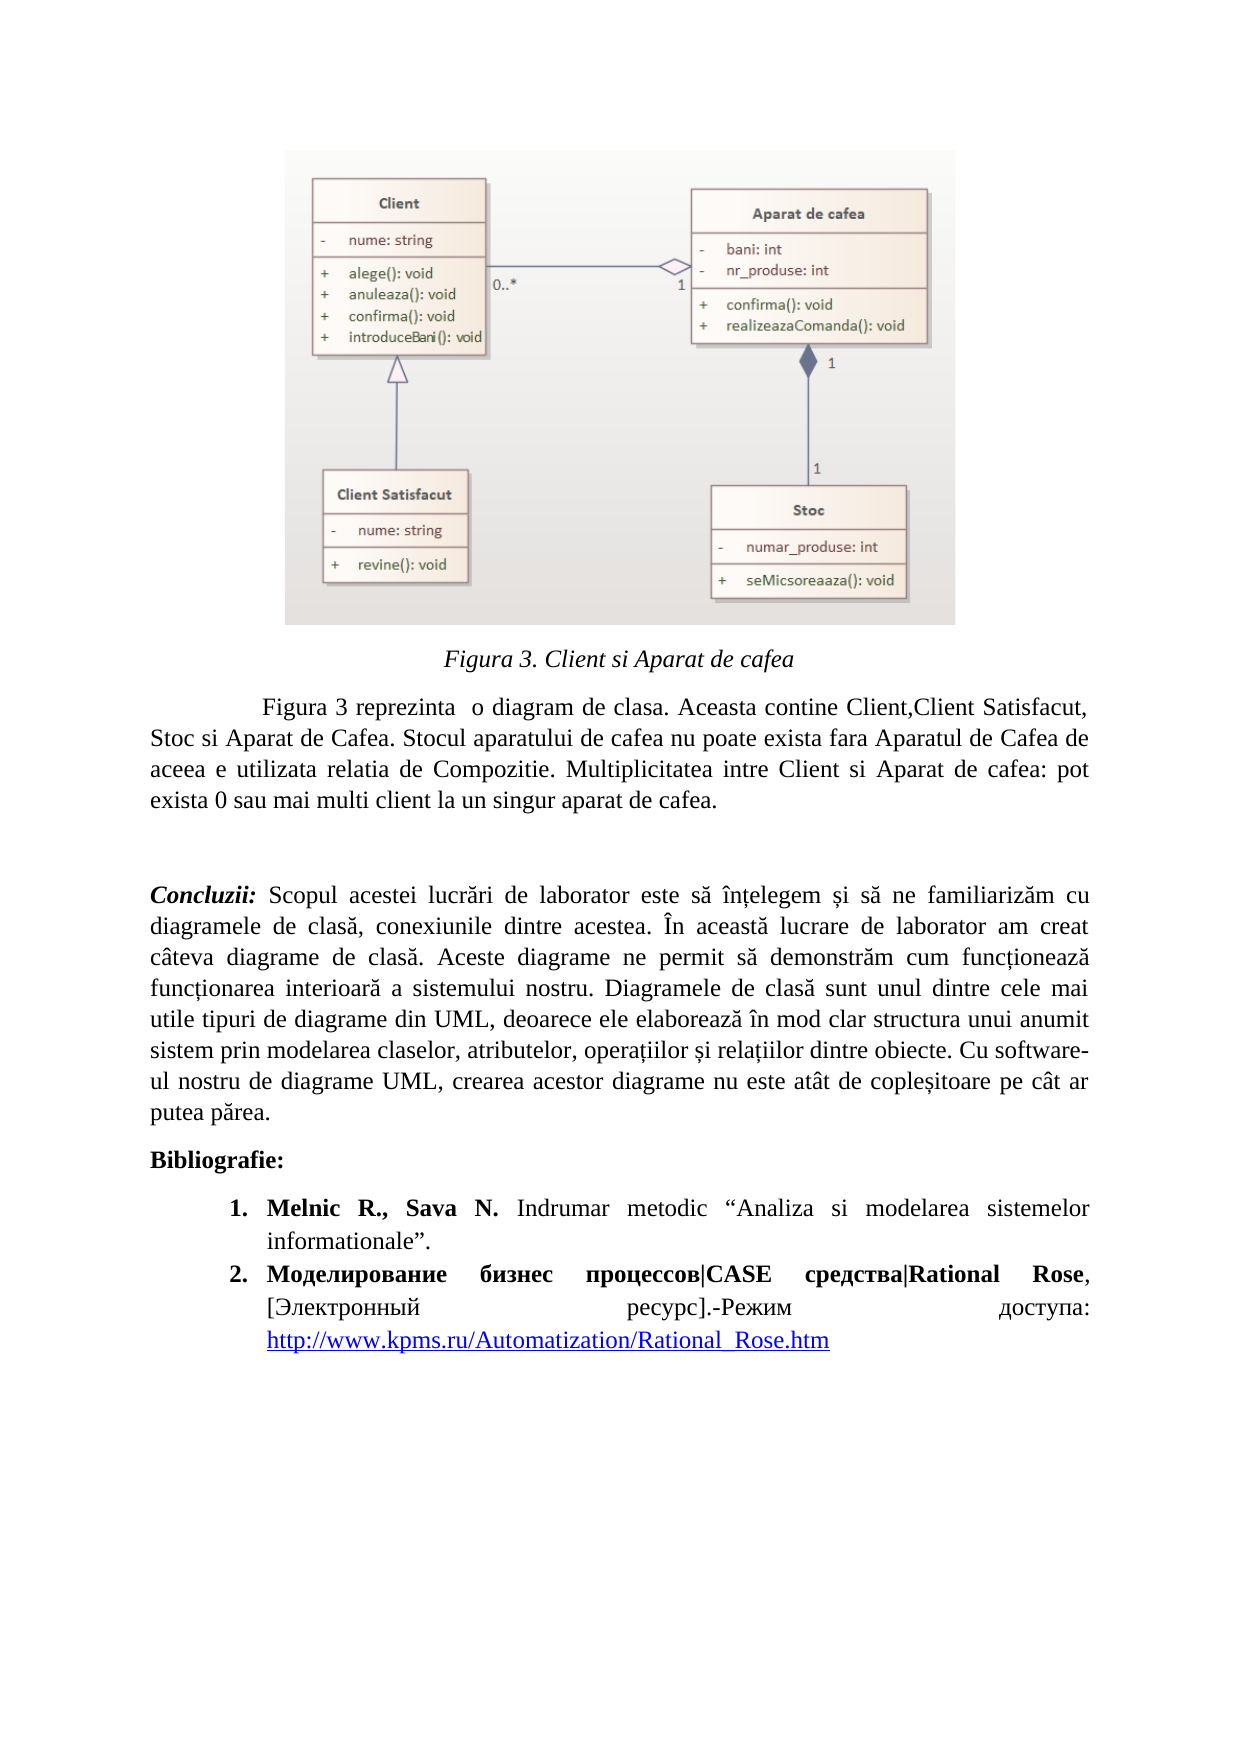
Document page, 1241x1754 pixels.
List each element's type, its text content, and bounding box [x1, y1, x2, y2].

list Моделирование бизнес процессов|CASE средства|Rational Rose, [Электронный ресурс].-Режим доступа: http://www.kpms.ru/Automatization/Rational_Rose.htm [229, 1259, 1090, 1354]
text Concluzii: Scopul acestei lucrări de laborator este să înțelegem și să ne familiarizăm cu diagramele de clasă, conexiunile dintre acestea. În această lucrare de laborator am creat câteva diagrame de clasă. Aceste diagrame ne permit să demonstrăm cum funcționează funcționarea interioară a sistemului nostru. Diagramele de clasă sunt unul dintre cele mai utile tipuri de diagrame din UML, deoarece ele elaborează în mod clar structura unui anumit sistem prin modelarea claselor, atributelor, operațiilor și relațiilor dintre obiecte. Cu software-ul nostru de diagrame UML, crearea acestor diagrame nu este atât de copleșitoare pe cât ar putea părea. [150, 880, 1090, 1126]
text Figura 3 reprezinta o diagram de clasa. Aceasta contine Client,Client Satisfacut, Stoc si Aparat de Cafea. Stocul aparatului de cafea nu poate exista fara Aparatul de Cafea de aceea e utilizata relatia de Compozitie. Multiplicitatea intre Client si Aparat de cafea: pot exista 0 sau mai multi client la un singur aparat de cafea. [150, 692, 1090, 813]
text Bibliografie: [150, 1145, 1090, 1174]
text Figura 3. Client si Aparat de cafea [150, 644, 1090, 673]
picture [284, 150, 956, 625]
list Melnic R., Sava N. Indrumar metodic “Analiza si modelarea sistemelor informationale”. [229, 1193, 1090, 1254]
